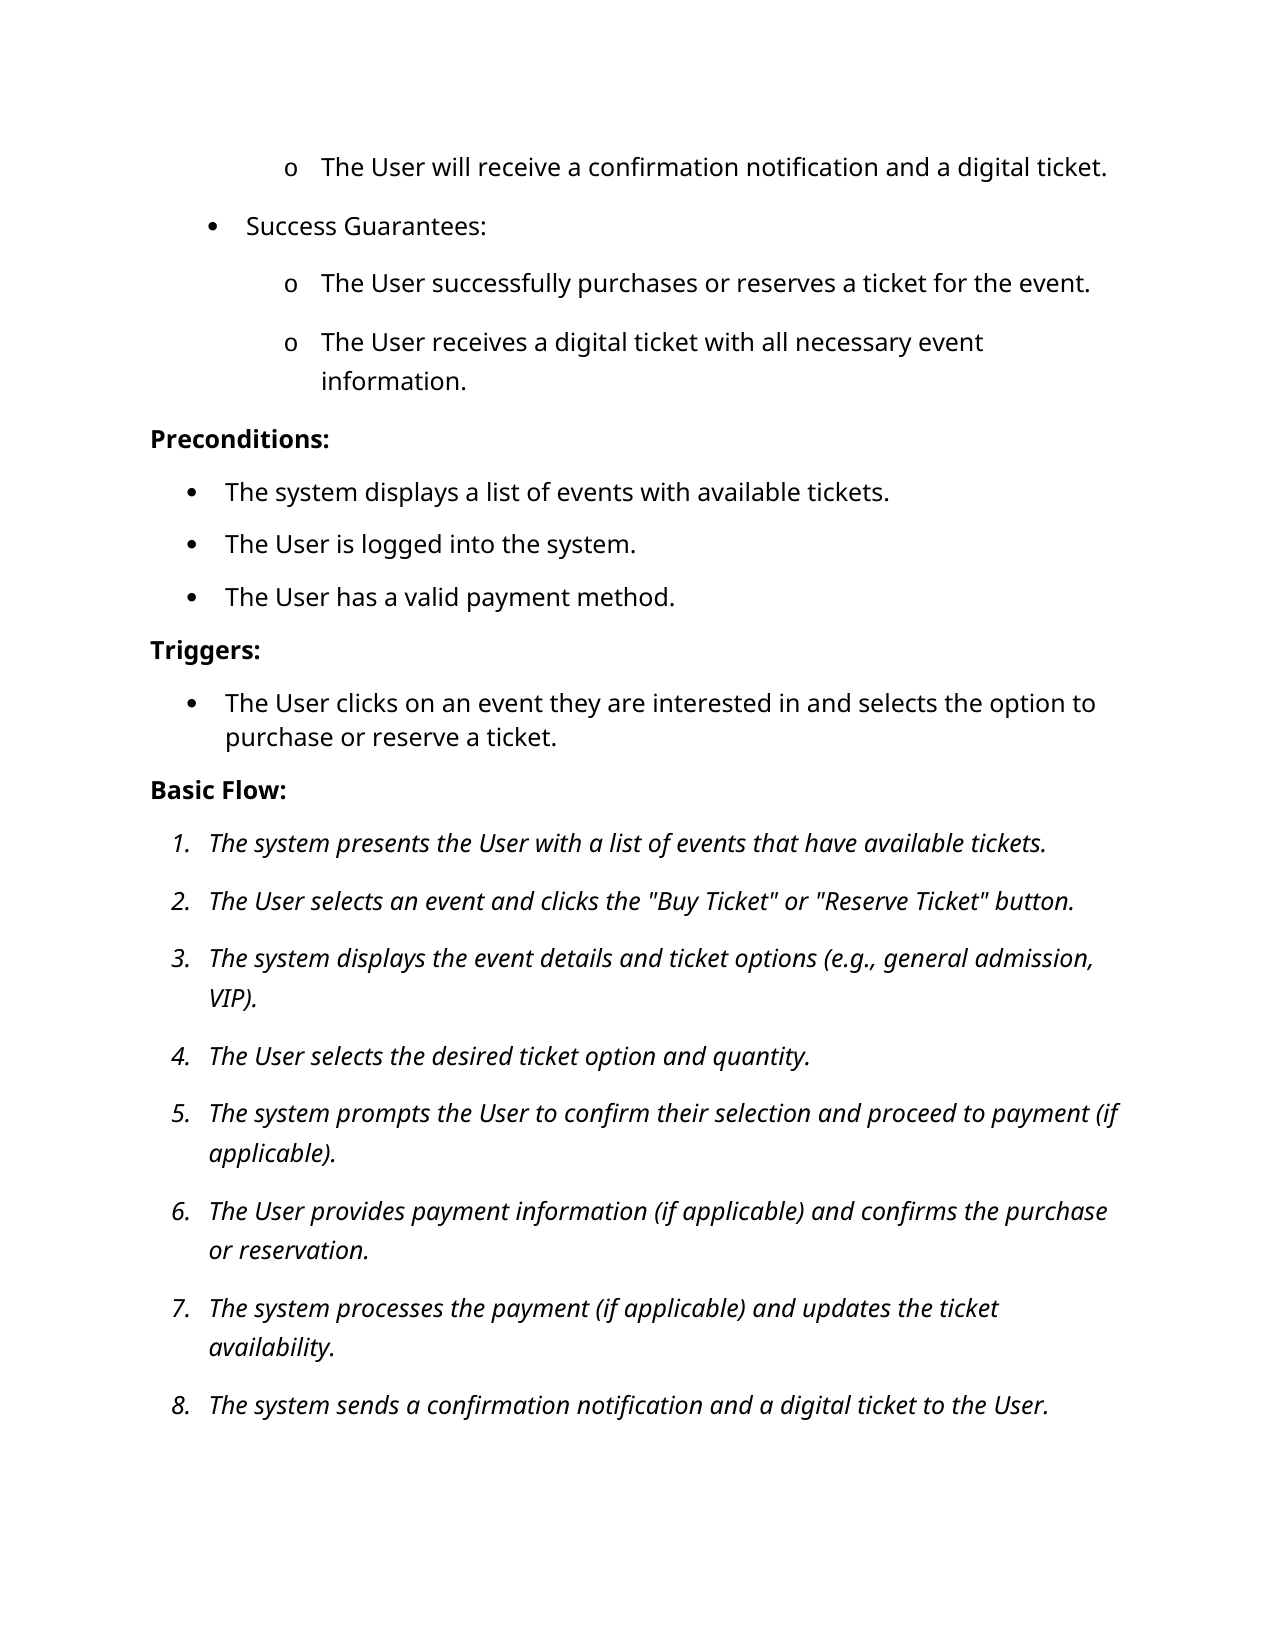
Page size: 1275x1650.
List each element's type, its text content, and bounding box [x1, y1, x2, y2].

list The system displays a list of events with available tickets. [187, 474, 1125, 508]
text Triggers: [150, 633, 1125, 667]
list The system presents the User with a list of events that have available tickets. [171, 825, 1125, 859]
list The User selects an event and clicks the "Buy Ticket" or "Reserve Ticket" button. [171, 883, 1125, 917]
text Preconditions: [150, 421, 1125, 456]
list The system displays the event details and ticket options (e.g., general admission, VIP). [171, 941, 1125, 1014]
list The User is logged into the system. [187, 527, 1125, 561]
text Basic Flow: [150, 772, 1125, 806]
list The User provides payment information (if applicable) and confirms the purchase or reservation. [171, 1193, 1125, 1266]
list The system prompts the User to confirm their selection and proceed to payment (if applicable). [171, 1096, 1125, 1169]
list The User selects the desired ticket option and quantity. [171, 1038, 1125, 1072]
list The User receives a digital ticket with all necessary event information. [283, 324, 1125, 398]
list The User successfully purchases or reserves a ticket for the event. [283, 266, 1125, 300]
list The system processes the payment (if applicable) and updates the ticket availability. [171, 1290, 1125, 1363]
list The User will receive a confirmation notification and a digital ticket. [283, 150, 1125, 184]
list Success Guarantees: [208, 208, 1125, 242]
list The User has a valid payment method. [187, 580, 1125, 614]
list The User clicks on an event they are interested in and selects the option to purchase or reserve a ticket. [187, 686, 1125, 754]
list The system sends a confirmation notification and a digital ticket to the User. [171, 1387, 1125, 1421]
